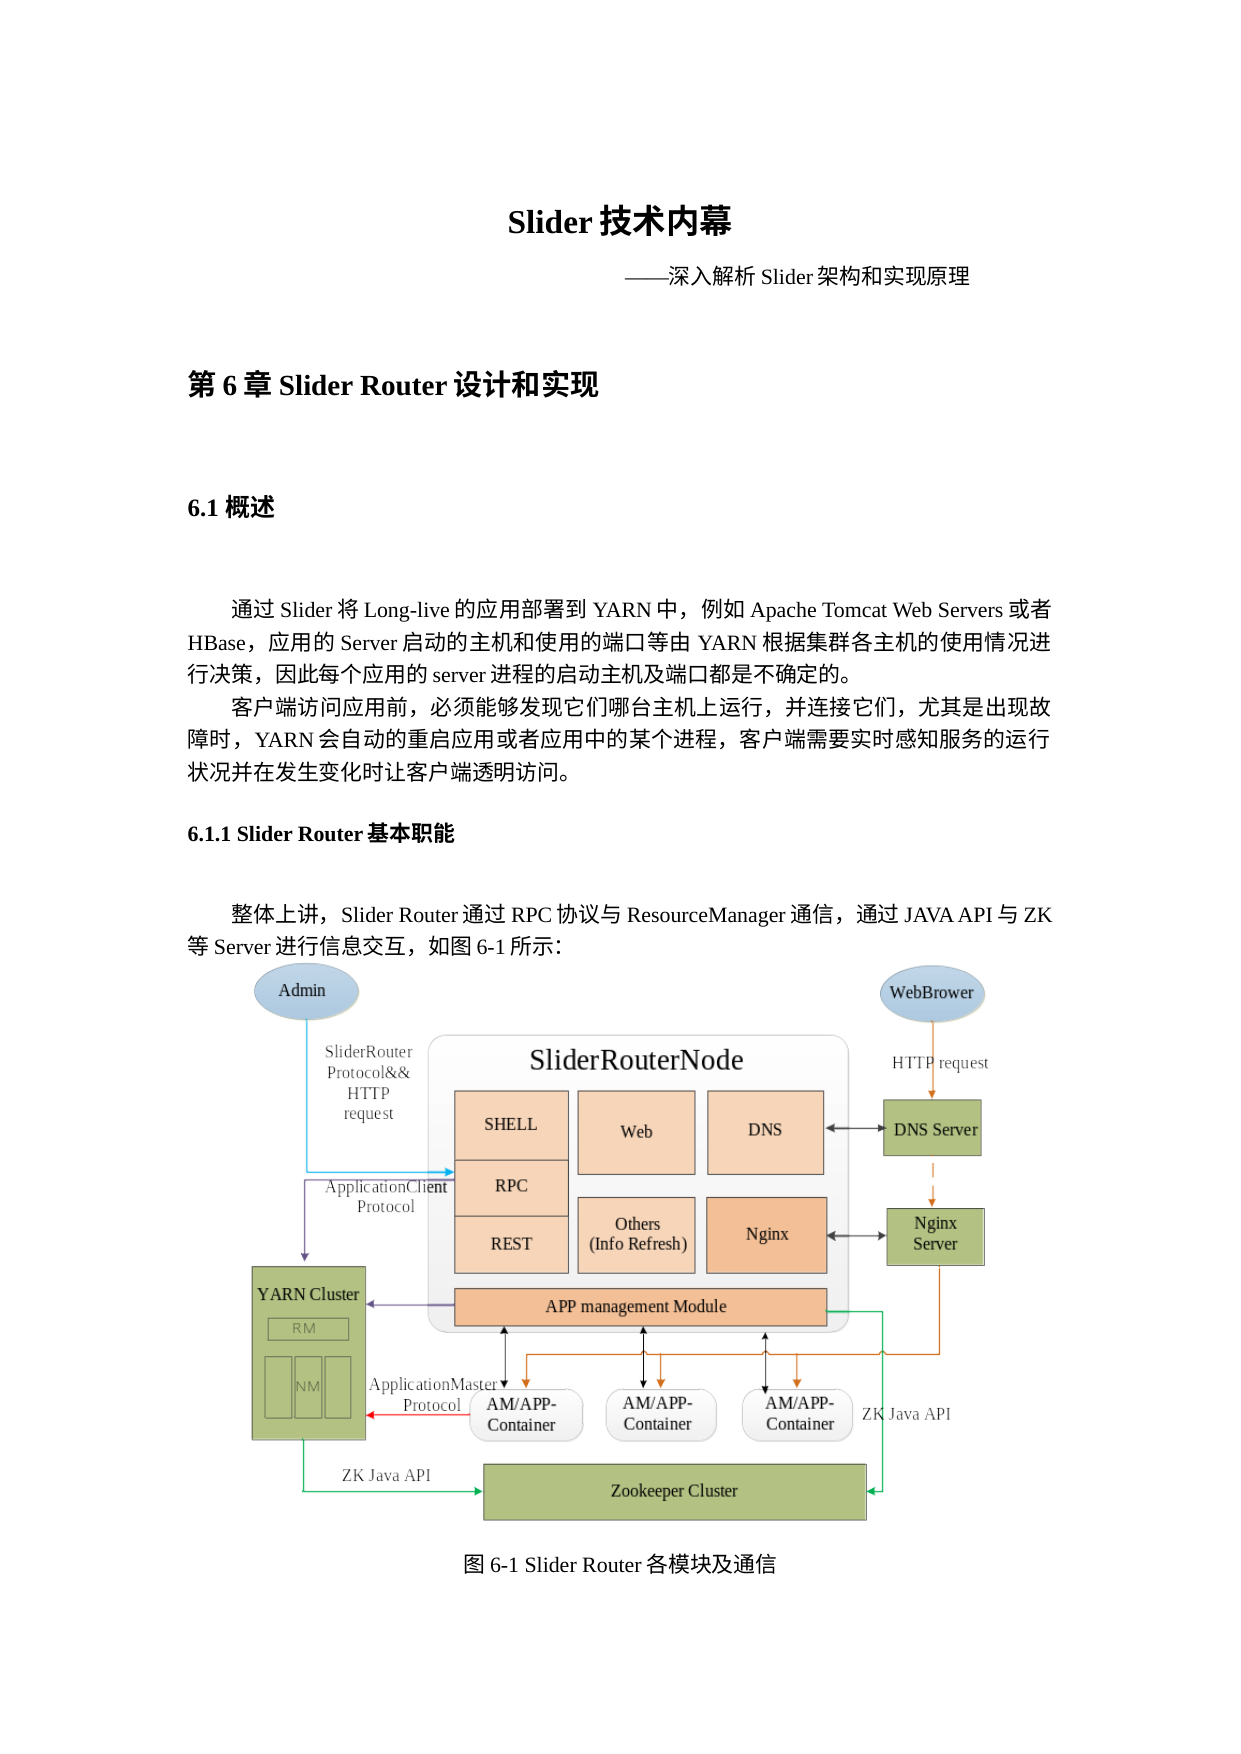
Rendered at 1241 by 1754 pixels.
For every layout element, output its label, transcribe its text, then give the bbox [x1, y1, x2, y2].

text 整体上讲，Slider Router通过RPC协议与ResourceManager通信，通过JAVA API与ZK等Server进行信息交互，如图6-1所示： [187, 896, 1053, 961]
text ——深入解析Slider架构和实现原理 [187, 258, 1053, 291]
text 图 6-1 Slider Router各模块及通信 [187, 1546, 1053, 1579]
subtitle 6.1 概述 [187, 473, 1053, 538]
text 客户端访问应用前，必须能够发现它们哪台主机上运行，并连接它们，尤其是出现故障时，YARN会自动的重启应用或者应用中的某个进程，客户端需要实时感知服务的运行状况并在发生变化时让客户端透明访问。 [187, 689, 1053, 787]
text 通过Slider将Long-live的应用部署到YARN中，例如Apache Tomcat Web Servers或者HBase，应用的Server启动的主机和使用的端口等由YARN根据集群各主机的使用情况进行决策，因此每个应用的server进程的启动主机及端口都是不确定的。 [187, 592, 1053, 689]
subtitle 6.1.1 Slider Router基本职能 [187, 816, 1053, 848]
subtitle 第6章 Slider Router设计和实现 [187, 350, 1053, 415]
title Slider技术内幕 [187, 187, 1053, 252]
